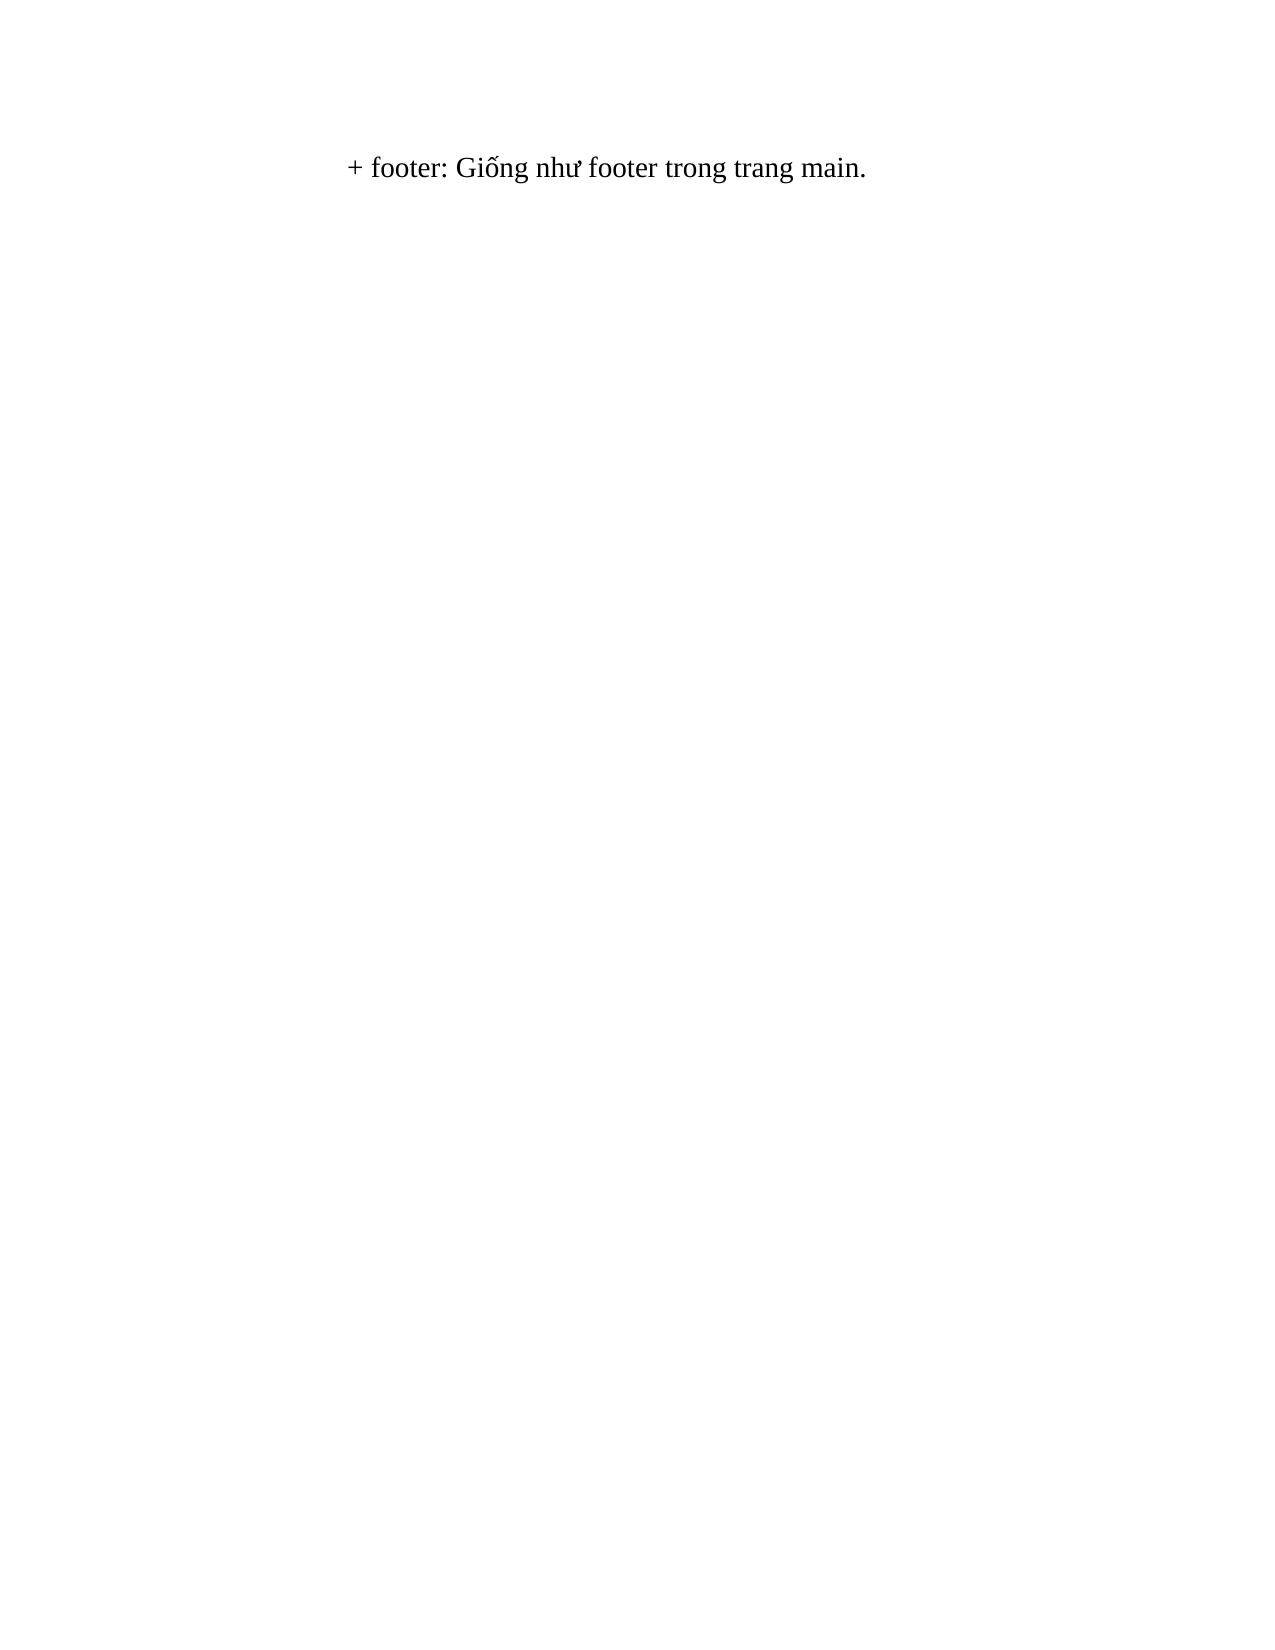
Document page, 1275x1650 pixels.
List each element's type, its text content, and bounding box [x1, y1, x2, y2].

text + footer: Giống như footer trong trang main. [347, 150, 1125, 183]
